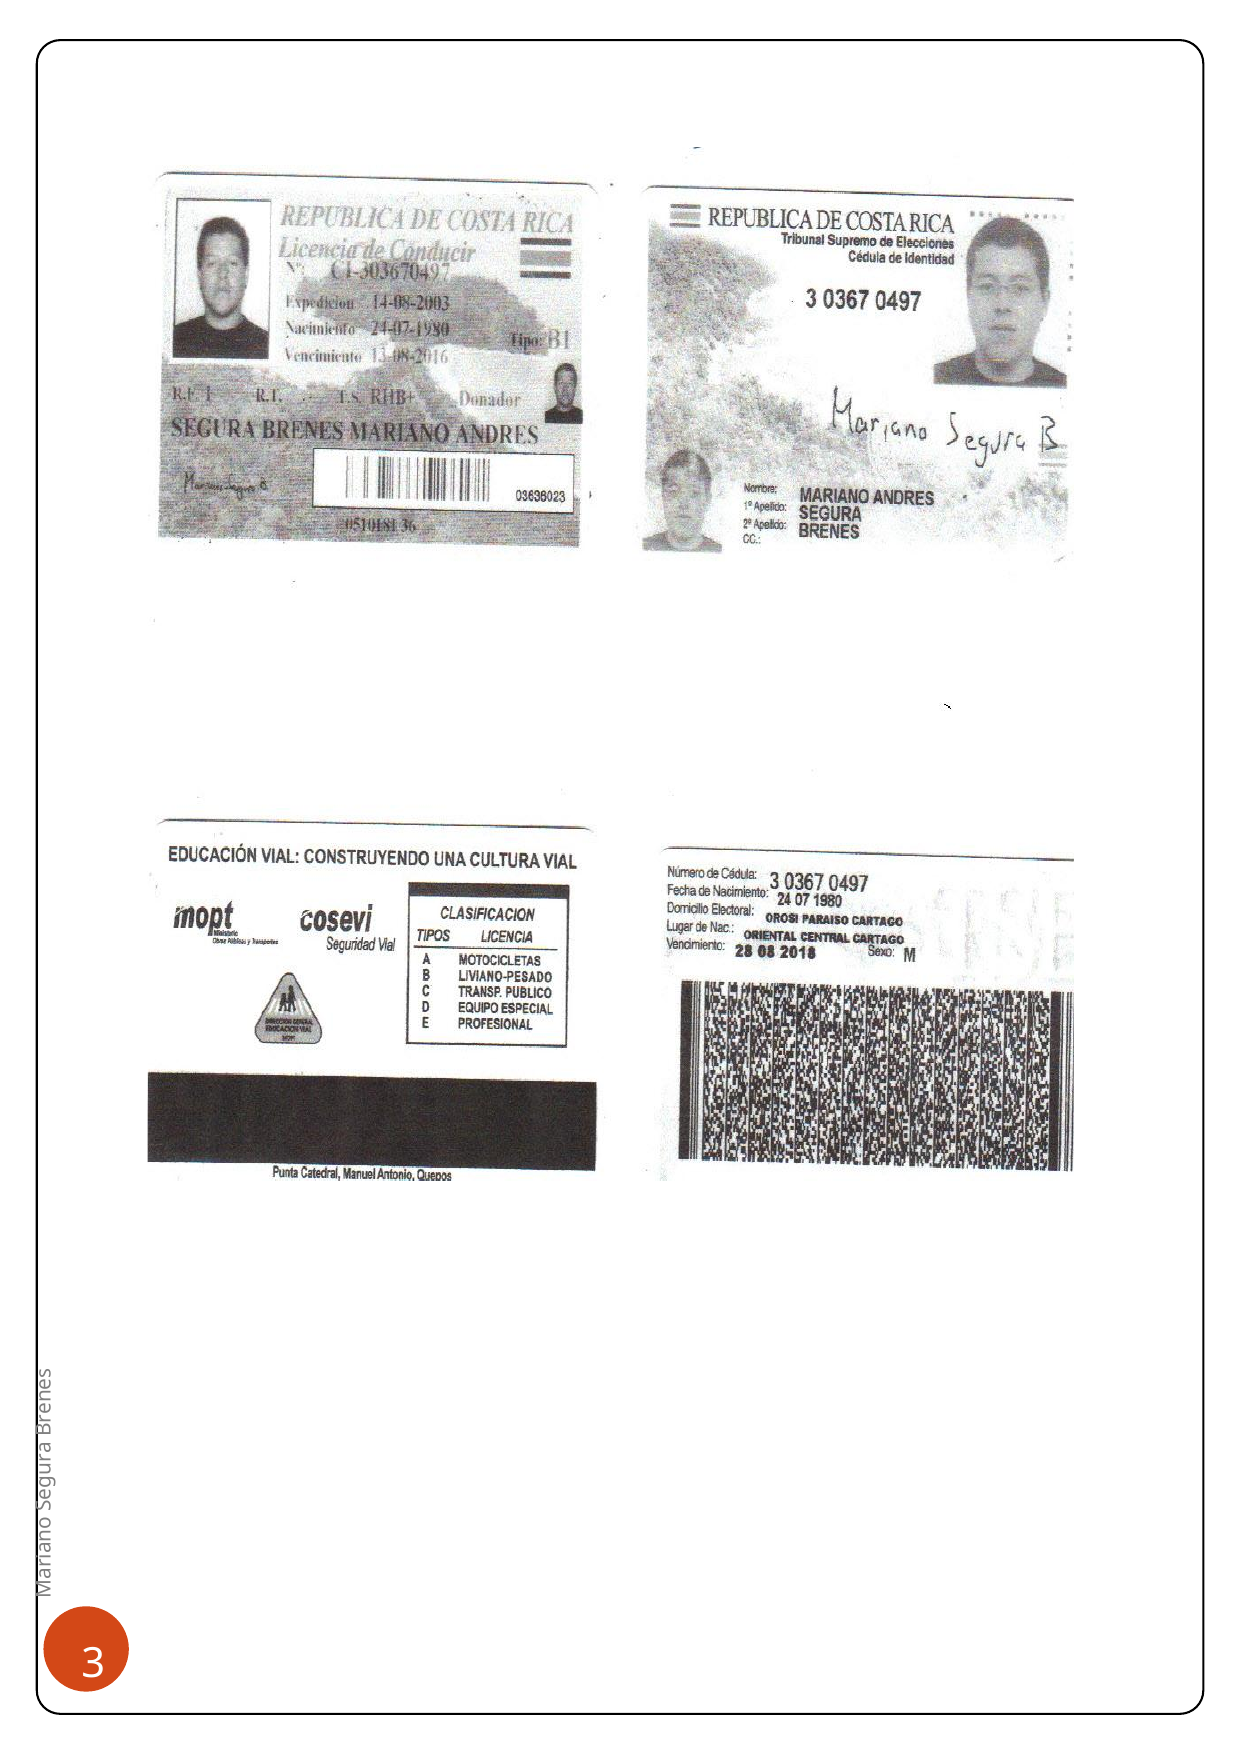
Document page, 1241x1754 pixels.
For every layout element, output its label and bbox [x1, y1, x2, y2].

picture [147, 147, 1074, 1181]
